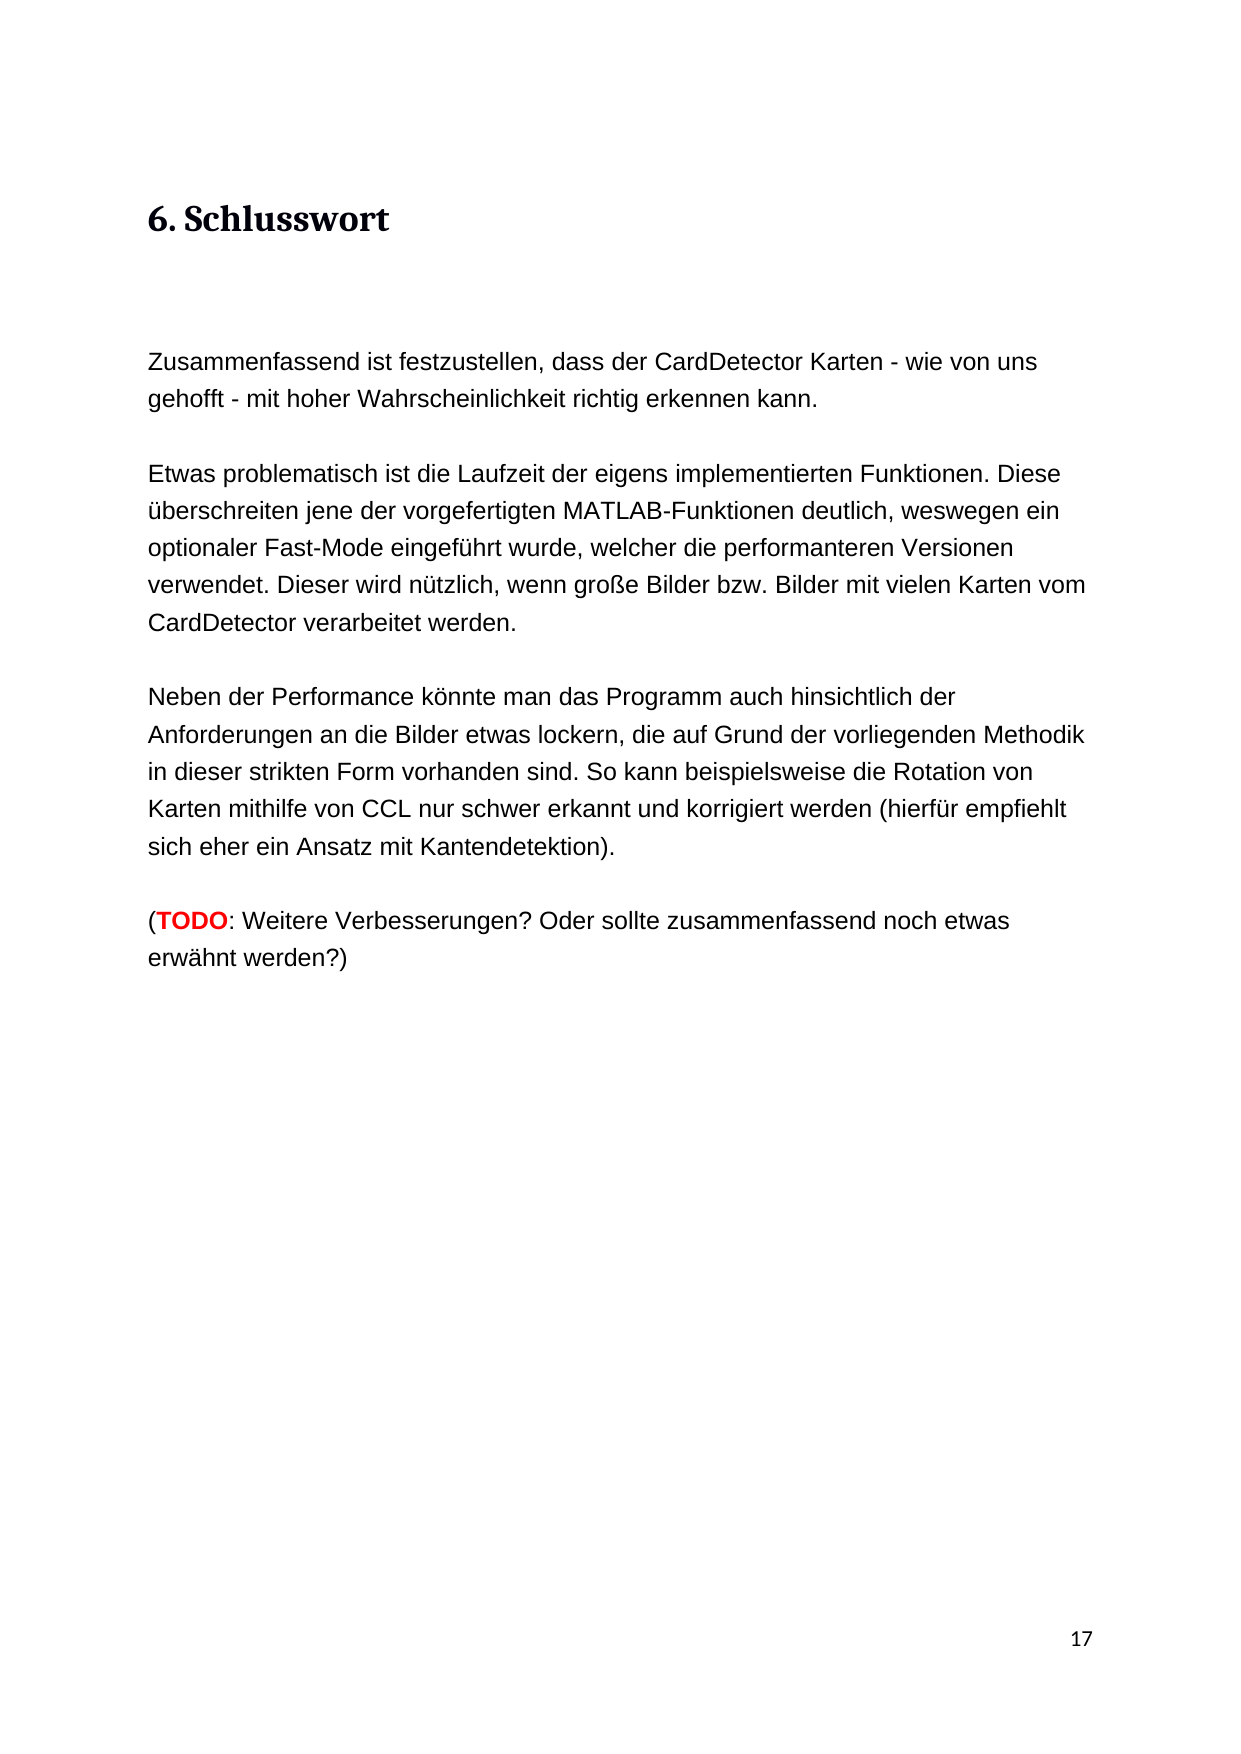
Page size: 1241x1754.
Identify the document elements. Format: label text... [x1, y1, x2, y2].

subtitle 6. Schlusswort [148, 198, 1093, 241]
text Zusammenfassend ist festzustellen, dass der CardDetector Karten - wie von uns gehofft - mit hoher Wahrscheinlichkeit richtig erkennen kann. Etwas problematisch ist die Laufzeit der eigens implementierten Funktionen. Diese überschreiten jene der vorgefertigten MATLAB-Funktionen deutlich, weswegen ein optionaler Fast-Mode eingeführt wurde, welcher die performanteren Versionen verwendet. Dieser wird nützlich, wenn große Bilder bzw. Bilder mit vielen Karten vom CardDetector verarbeitet werden. Neben der Performance könnte man das Programm auch hinsichtlich der Anforderungen an die Bilder etwas lockern, die auf Grund der vorliegenden Methodik in dieser strikten Form vorhanden sind. So kann beispielsweise die Rotation von Karten mithilfe von CCL nur schwer erkannt und korrigiert werden (hierfür empfiehlt sich eher ein Ansatz mit Kantendetektion). [148, 347, 1093, 898]
text (TODO: Weitere Verbesserungen? Oder sollte zusammenfassend noch etwas erwähnt werden?) [148, 906, 1093, 972]
